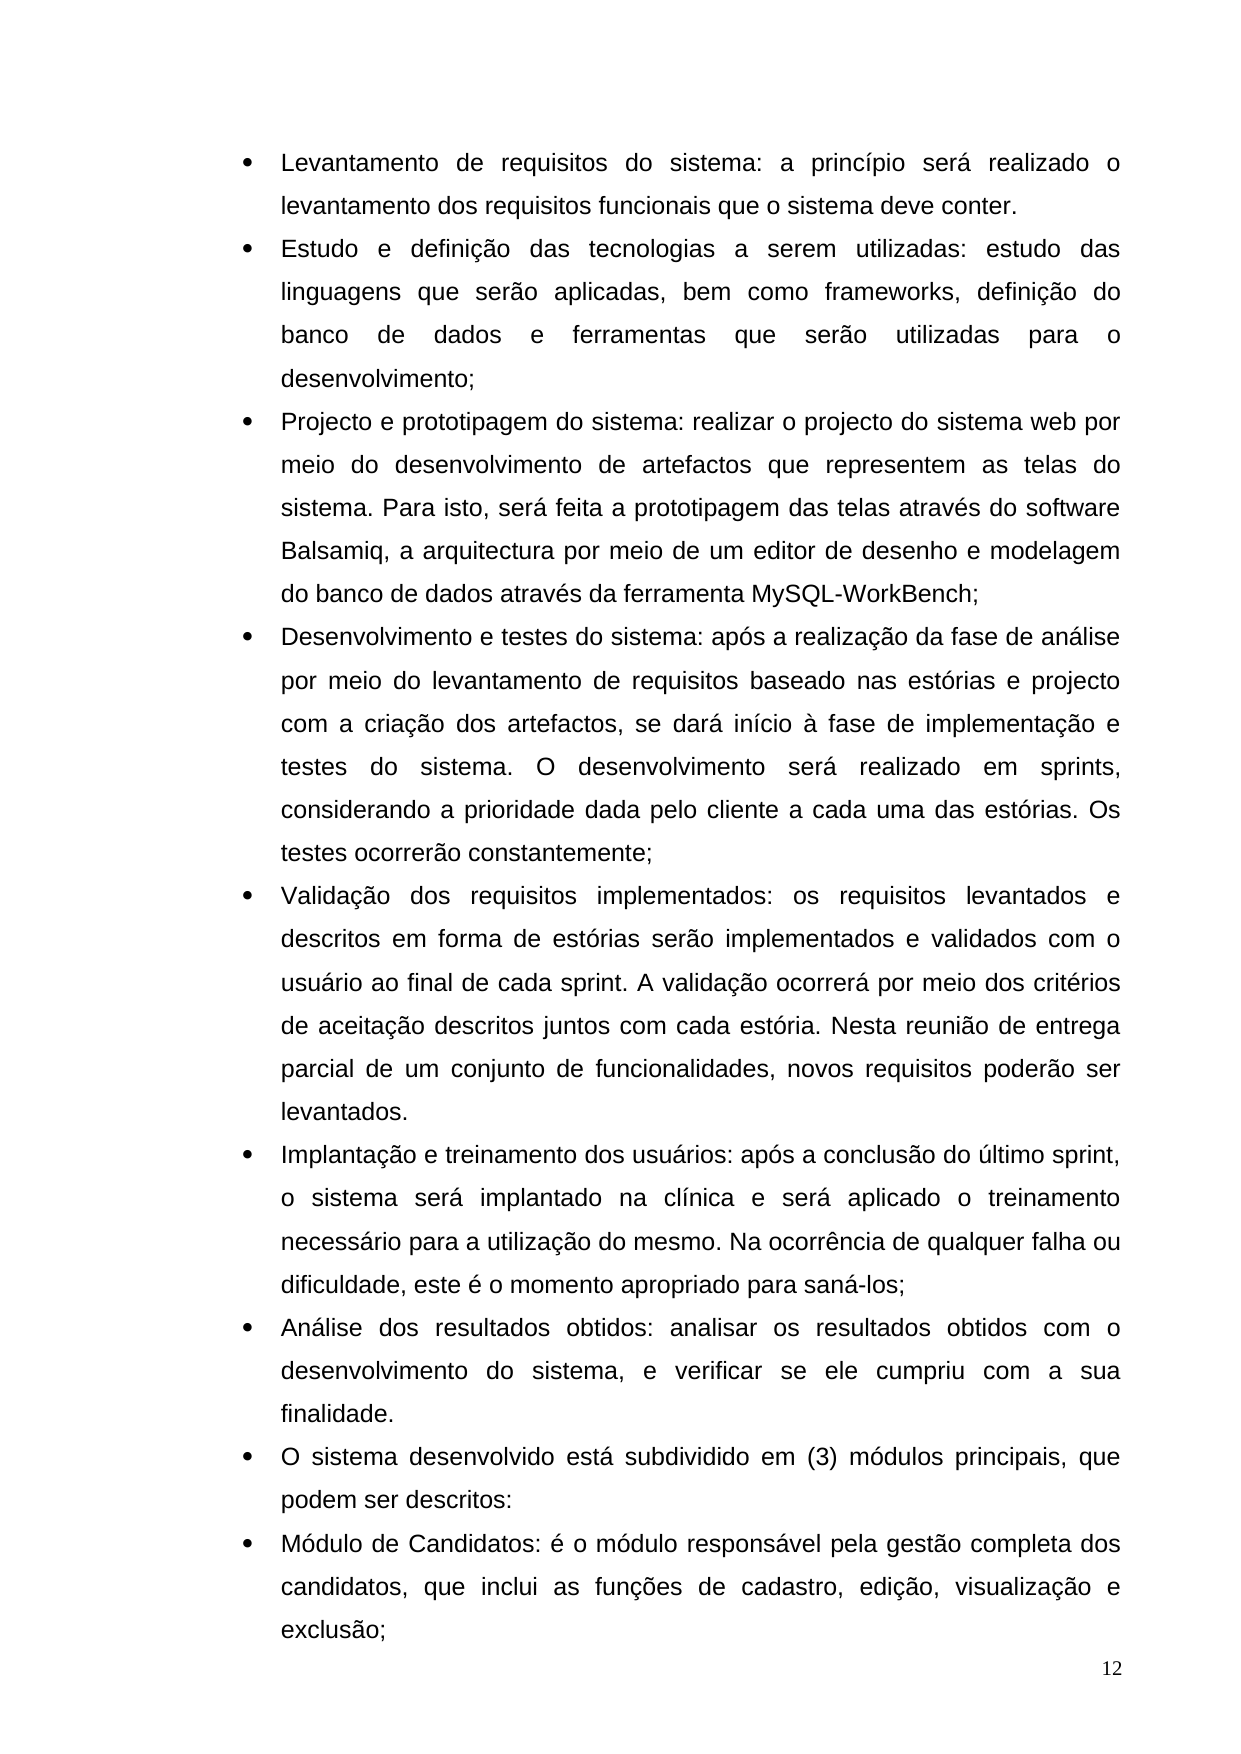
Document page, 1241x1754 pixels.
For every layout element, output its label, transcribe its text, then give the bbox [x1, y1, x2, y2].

list Validação dos requisitos implementados: os requisitos levantados e descritos em forma de estórias serão implementados e validados com o usuário ao final de cada sprint. A validação ocorrerá por meio dos critérios de aceitação descritos juntos com cada estória. Nesta reunião de entrega parcial de um conjunto de funcionalidades, novos requisitos poderão ser levantados. [243, 881, 1122, 1126]
list O sistema desenvolvido está subdividido em (3) módulos principais, que podem ser descritos: [243, 1442, 1122, 1514]
list Análise dos resultados obtidos: analisar os resultados obtidos com o desenvolvimento do sistema, e verificar se ele cumpriu com a sua finalidade. [243, 1313, 1122, 1428]
list Projecto e prototipagem do sistema: realizar o projecto do sistema web por meio do desenvolvimento de artefactos que representem as telas do sistema. Para isto, será feita a prototipagem das telas através do software Balsamiq, a arquitectura por meio de um editor de desenho e modelagem do banco de dados através da ferramenta MySQL-WorkBench; [243, 407, 1122, 608]
list Levantamento de requisitos do sistema: a princípio será realizado o levantamento dos requisitos funcionais que o sistema deve conter. [243, 148, 1122, 220]
list Implantação e treinamento dos usuários: após a conclusão do último sprint, o sistema será implantado na clínica e será aplicado o treinamento necessário para a utilização do mesmo. Na ocorrência de qualquer falha ou dificuldade, este é o momento apropriado para saná-los; [243, 1140, 1122, 1298]
list Estudo e definição das tecnologias a serem utilizadas: estudo das linguagens que serão aplicadas, bem como frameworks, definição do banco de dados e ferramentas que serão utilizadas para o desenvolvimento; [243, 234, 1122, 392]
list Módulo de Candidatos: é o módulo responsável pela gestão completa dos candidatos, que inclui as funções de cadastro, edição, visualização e exclusão; [243, 1528, 1122, 1644]
list Desenvolvimento e testes do sistema: após a realização da fase de análise por meio do levantamento de requisitos baseado nas estórias e projecto com a criação dos artefactos, se dará início à fase de implementação e testes do sistema. O desenvolvimento será realizado em sprints, considerando a prioridade dada pelo cliente a cada uma das estórias. Os testes ocorrerão constantemente; [243, 622, 1122, 867]
